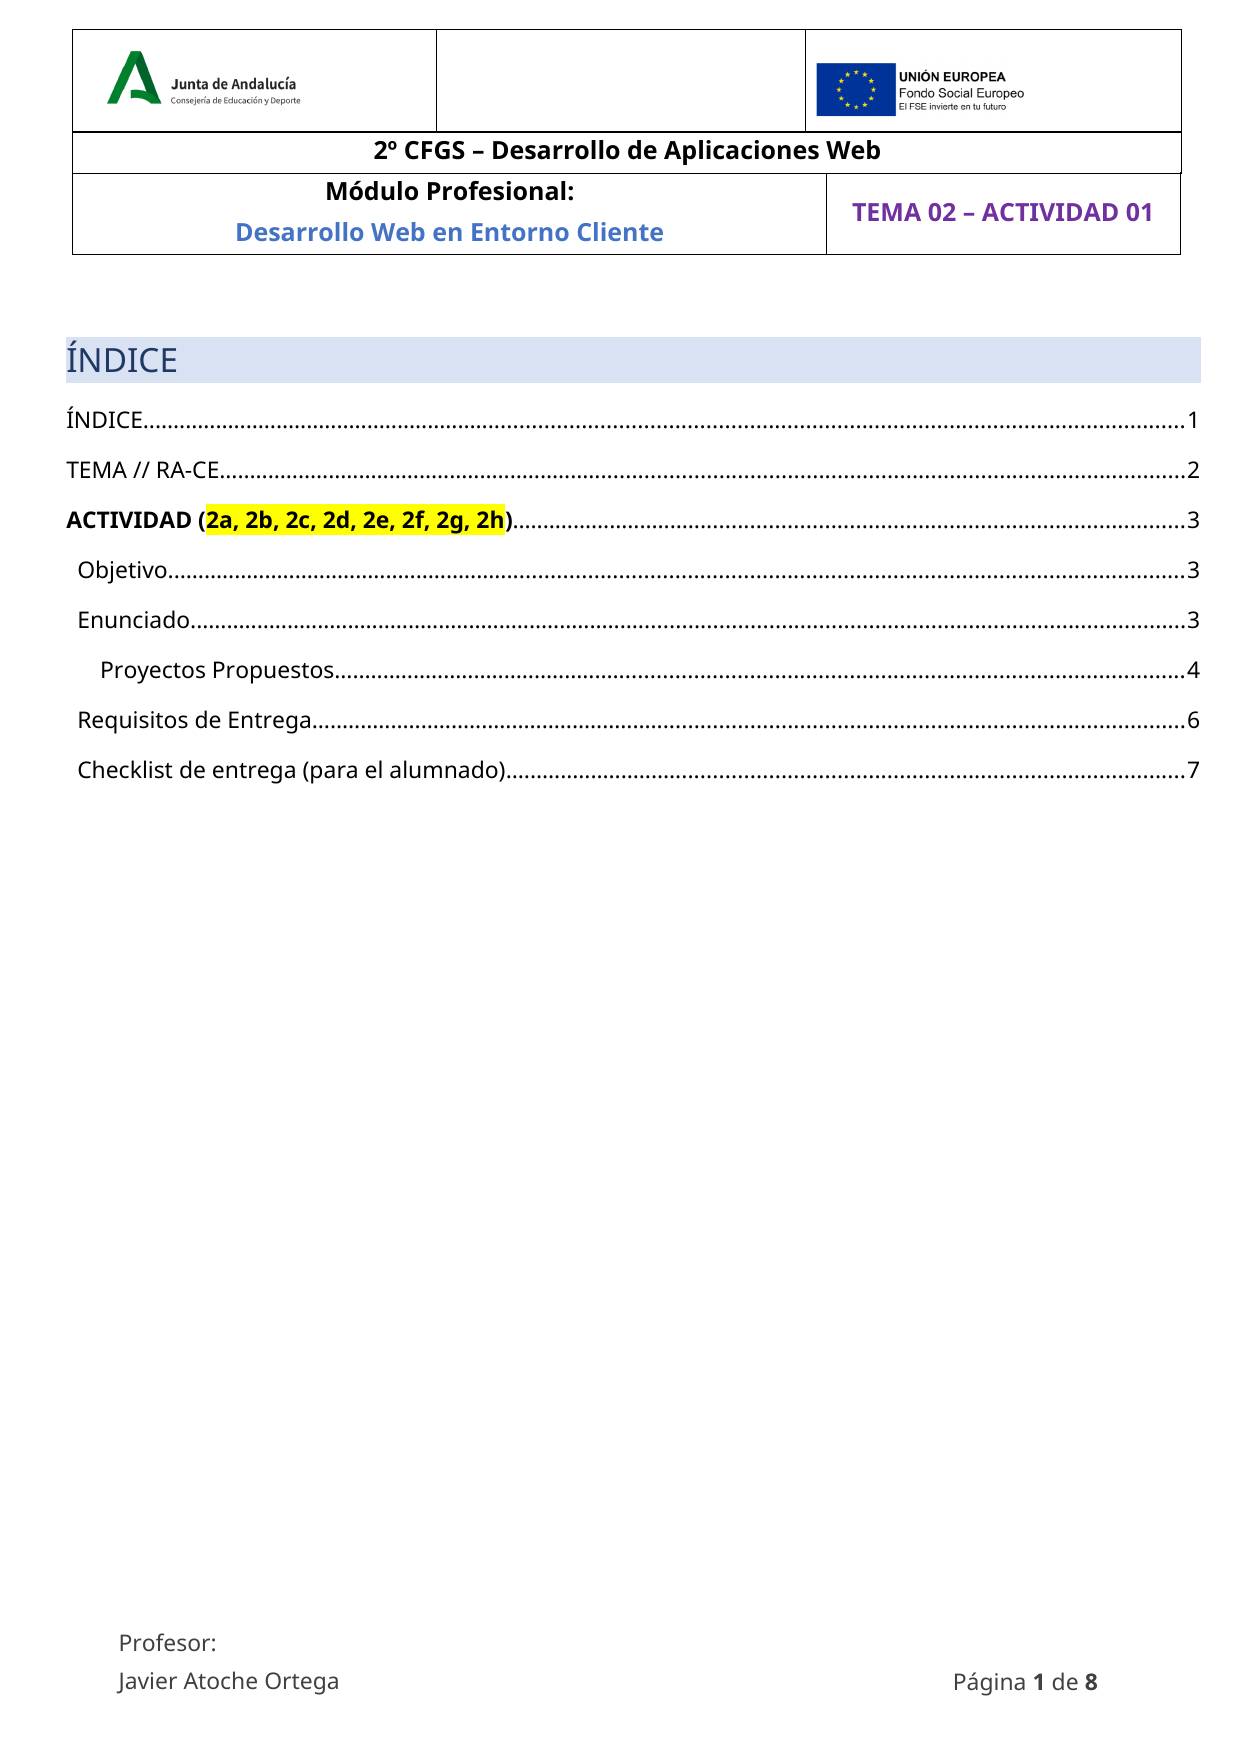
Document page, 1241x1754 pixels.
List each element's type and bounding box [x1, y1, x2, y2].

picture [106, 51, 301, 106]
picture [816, 56, 1031, 121]
